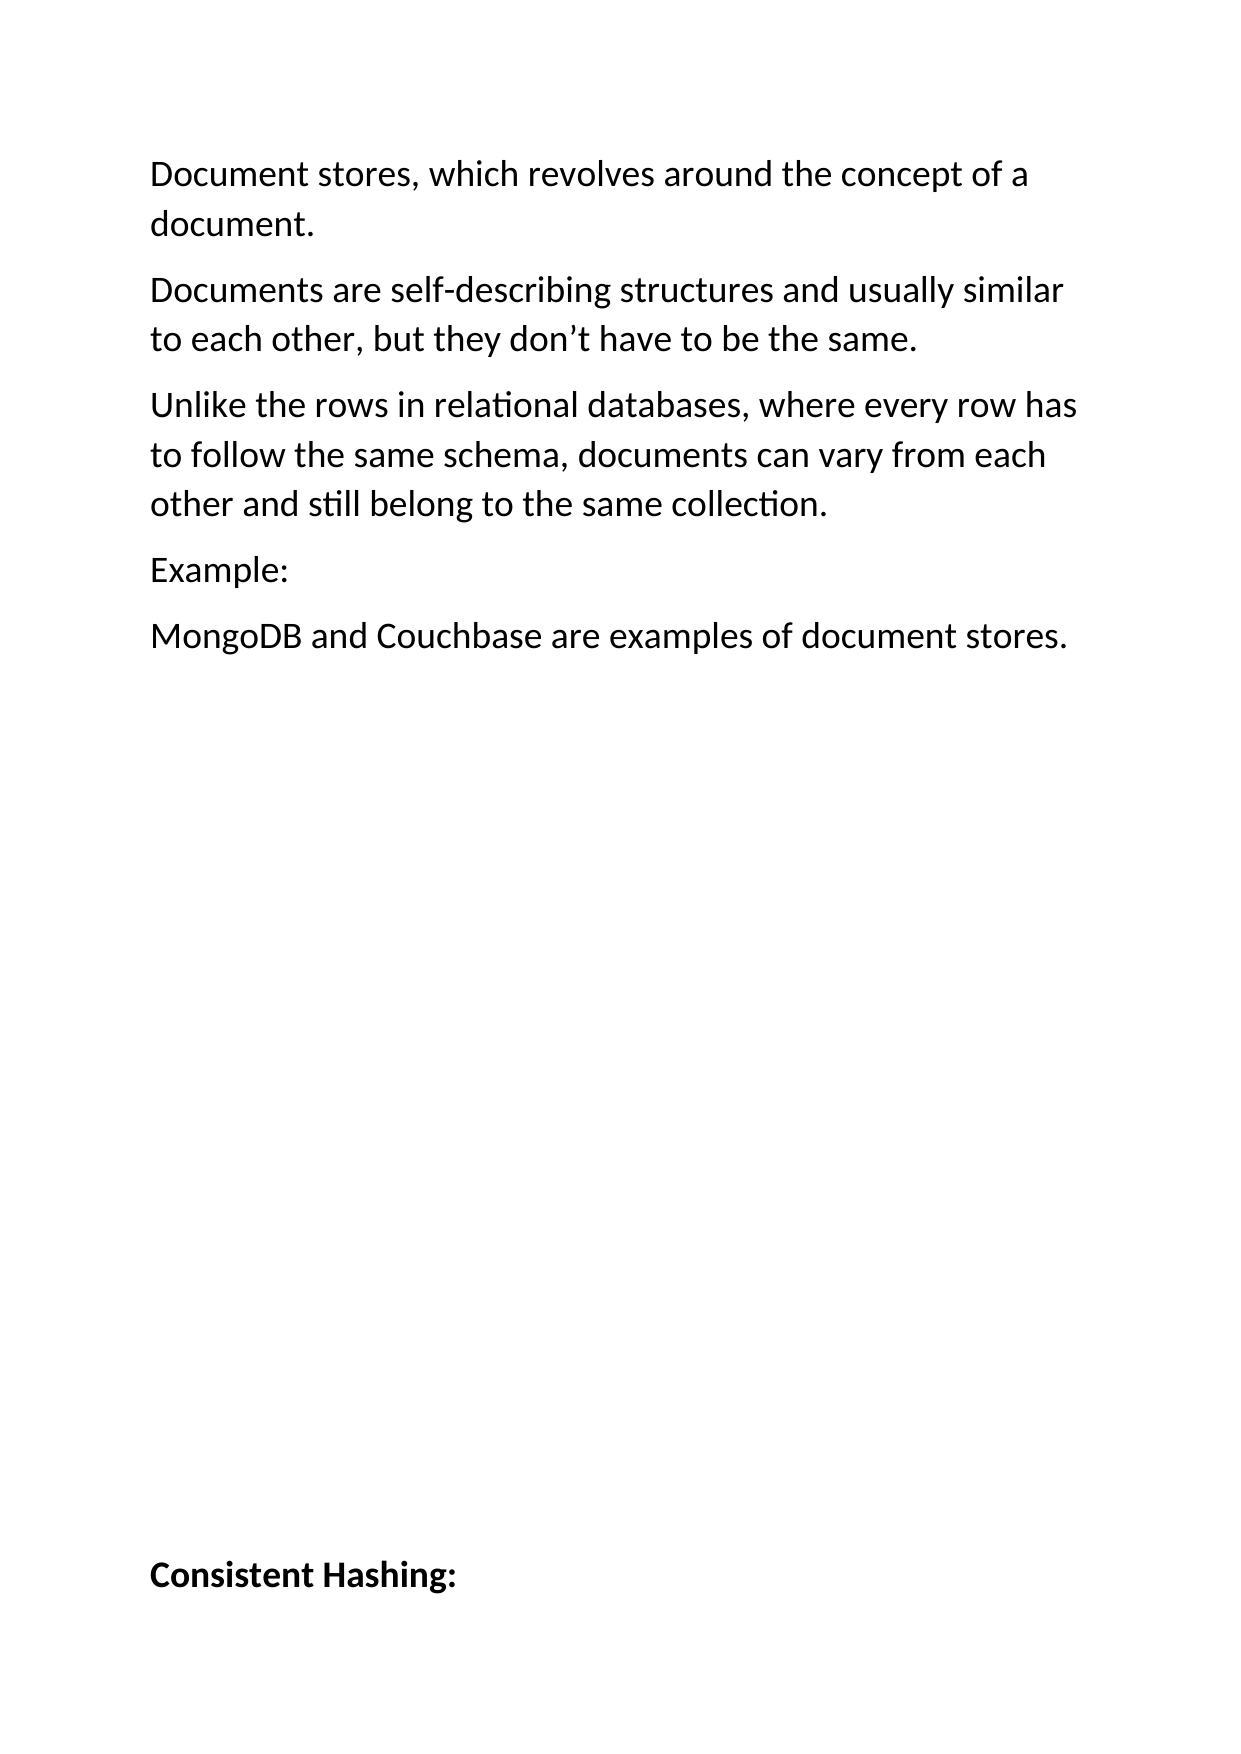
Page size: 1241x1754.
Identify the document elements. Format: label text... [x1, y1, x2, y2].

text MongoDB and Couchbase are examples of document stores. [150, 612, 1090, 738]
text Unlike the rows in relational databases, where every row has to follow the same schema, documents can vary from each other and still belong to the same collection. [150, 381, 1090, 526]
text Example: [150, 546, 1090, 592]
text Documents are self-describing structures and usually similar to each other, but they don’t have to be the same. [150, 266, 1090, 361]
text Consistent Hashing: [150, 1551, 1090, 1596]
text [150, 150, 1090, 245]
